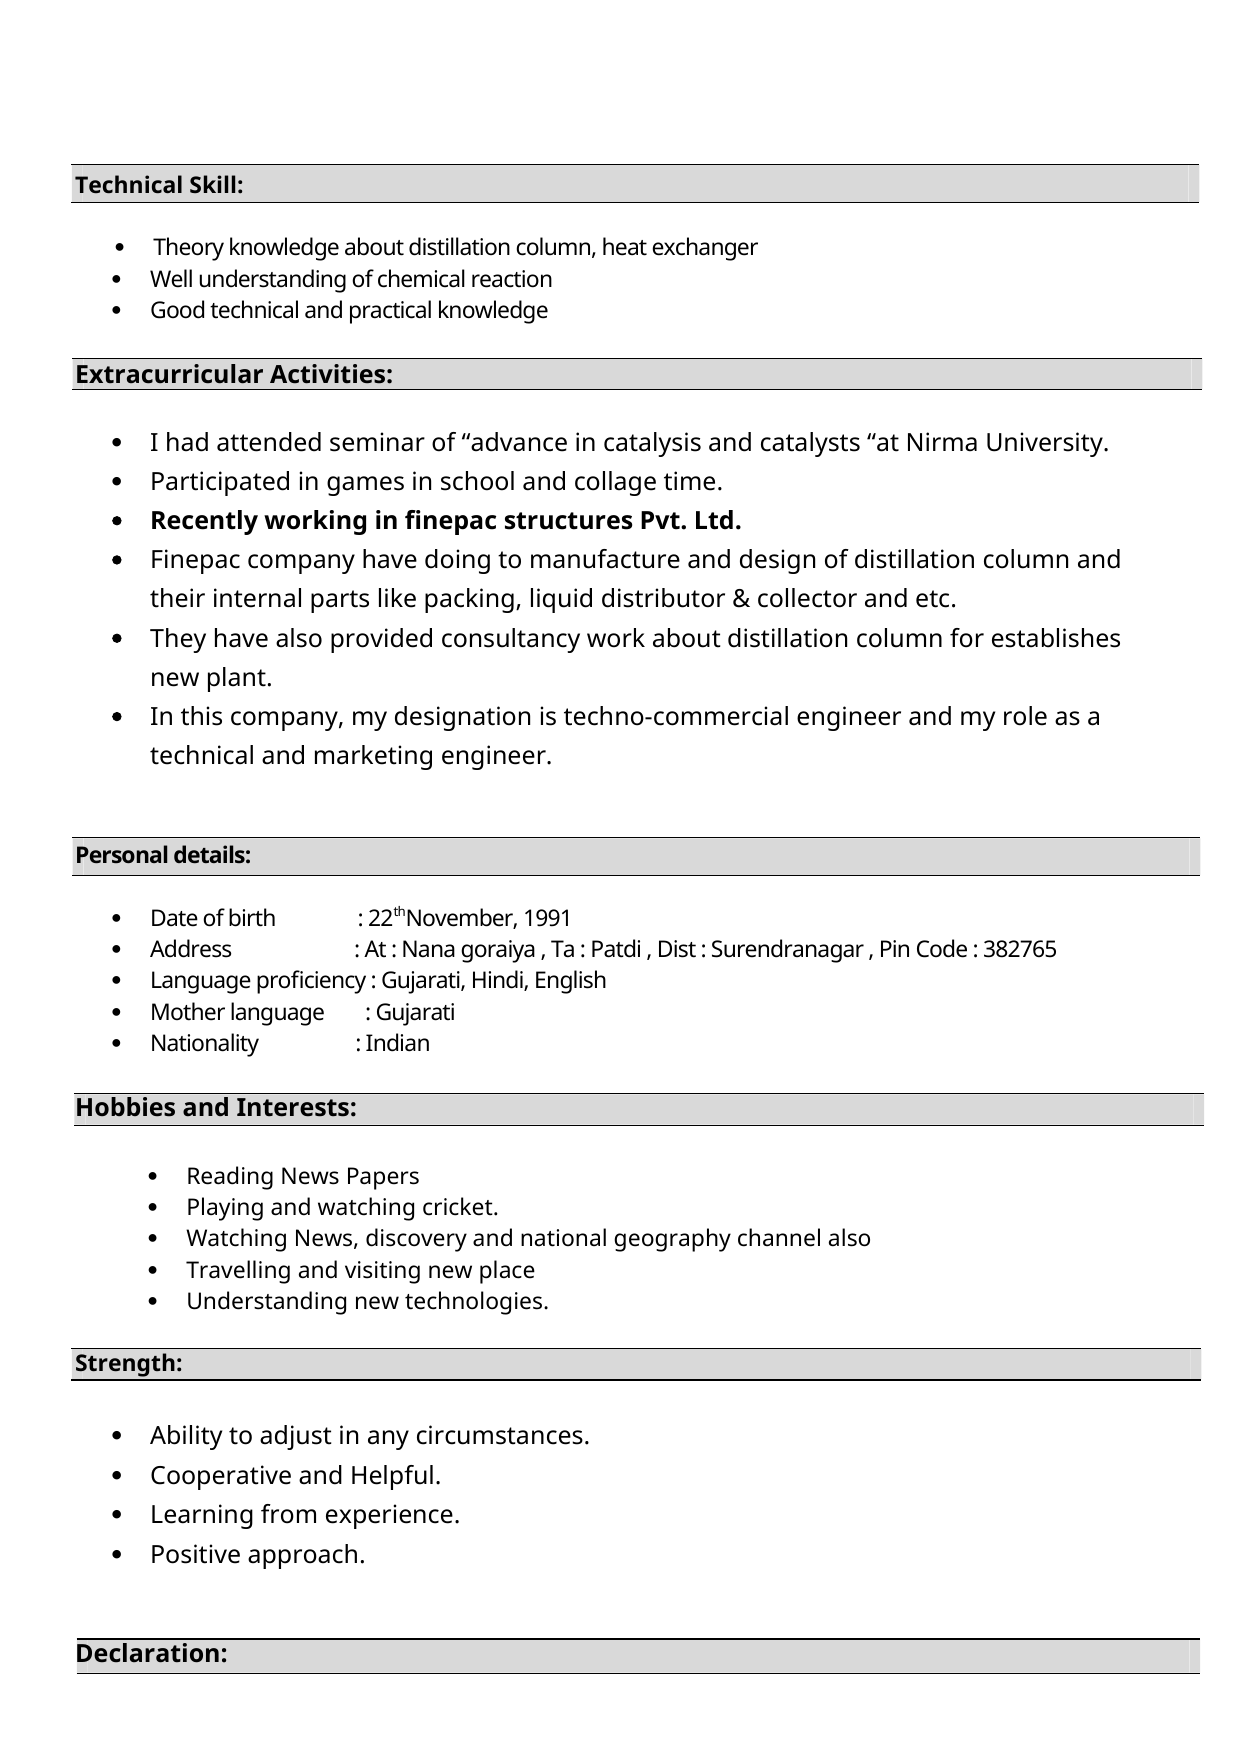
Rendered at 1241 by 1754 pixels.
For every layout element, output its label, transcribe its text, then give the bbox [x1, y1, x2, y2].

text Technical Skill: [75, 169, 1165, 200]
text Hobbies and Interests: [75, 1089, 1165, 1123]
text Declaration: [75, 1636, 1165, 1669]
list Nationality : Indian [112, 1027, 1165, 1058]
list Understanding new technologies. [148, 1285, 1165, 1316]
text Strength: [75, 1347, 1165, 1378]
text Extracurricular Activities: [75, 356, 1165, 390]
list Learning from experience. [112, 1497, 1165, 1531]
list Playing and watching cricket. [148, 1191, 1165, 1222]
list Travelling and visiting new place [148, 1253, 1165, 1285]
list Watching News, discovery and national geography channel also [148, 1222, 1165, 1253]
list Language proficiency : Gujarati, Hindi, English [112, 964, 1165, 996]
list Good technical and practical knowledge [112, 294, 1165, 325]
list They have also provided consultancy work about distillation column for establishes new plant. [112, 620, 1165, 693]
text Personal details: [75, 839, 1165, 871]
list Reading News Papers [148, 1160, 1165, 1191]
list Participated in games in school and collage time. [112, 463, 1165, 498]
list In this company, my designation is techno-commercial engineer and my role as a technical and marketing engineer. [112, 698, 1165, 772]
list I had attended seminar of “advance in catalysis and catalysts “at Nirma University. [112, 424, 1165, 458]
list Positive approach. [112, 1536, 1165, 1570]
list Mother language : Gujarati [112, 996, 1165, 1027]
list Well understanding of chemical reaction [112, 262, 1165, 294]
list Ability to adjust in any circumstances. [112, 1418, 1165, 1452]
list Finepac company have doing to manufacture and design of distillation column and their internal parts like packing, liquid distributor & collector and etc. [112, 542, 1165, 615]
list Address : At : Nana goraiya , Ta : Patdi , Dist : Surendranagar , Pin Code : 382765 [112, 933, 1165, 964]
list Theory knowledge about distillation column, heat exchanger [116, 231, 1165, 262]
list Date of birth : 22thNovember, 1991 [112, 902, 1165, 933]
list Cooperative and Helpful. [112, 1458, 1165, 1492]
list Recently working in finepac structures Pvt. Ltd. [112, 503, 1165, 537]
